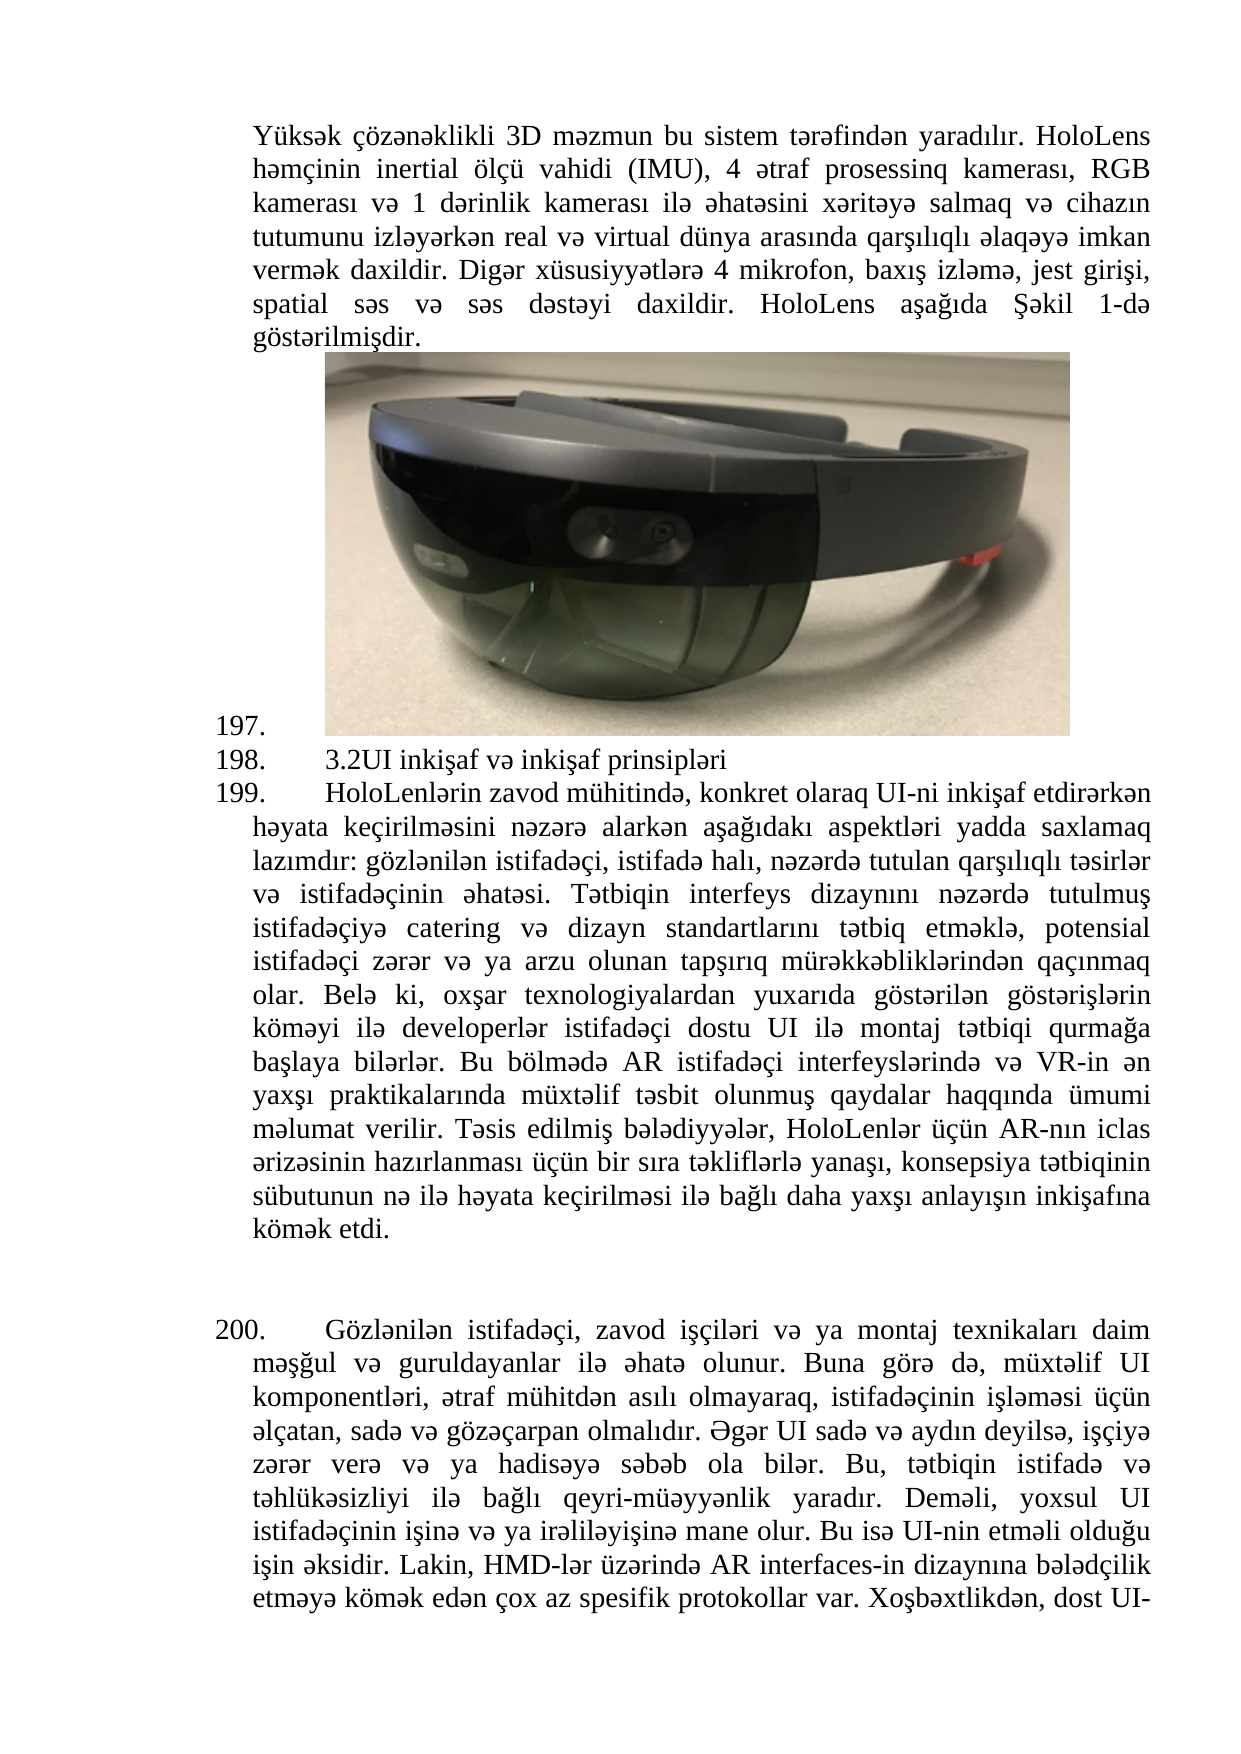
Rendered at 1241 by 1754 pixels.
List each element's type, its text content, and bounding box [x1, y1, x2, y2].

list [215, 1312, 1152, 1614]
list 3.2UI inkişaf və inkişaf prinsipləri [215, 742, 1152, 776]
picture [324, 352, 1070, 736]
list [215, 118, 1152, 353]
list HoloLenlərin zavod mühitində, konkret olaraq UI-ni inkişaf etdirərkən həyata keçirilməsini nəzərə alarkən aşağıdakı aspektləri yadda saxlamaq lazımdır: gözlənilən istifadəçi, istifadə halı, nəzərdə tutulan qarşılıqlı təsirlər və istifadəçinin əhatəsi. Tətbiqin interfeys dizaynını nəzərdə tutulmuş istifadəçiyə catering və dizayn standartlarını tətbiq etməklə, potensial istifadəçi zərər və ya arzu olunan tapşırıq mürəkkəbliklərindən qaçınmaq olar. Belə ki, oxşar texnologiyalardan yuxarıda göstərilən göstərişlərin köməyi ilə developerlər istifadəçi dostu UI ilə montaj tətbiqi qurmağa başlaya bilərlər. Bu bölmədə AR istifadəçi interfeyslərində və VR-in ən yaxşı praktikalarında müxtəlif təsbit olunmuş qaydalar haqqında ümumi məlumat verilir. Təsis edilmiş bələdiyyələr, HoloLenlər üçün AR-nın iclas ərizəsinin hazırlanması üçün bir sıra təkliflərlə yanaşı, konsepsiya tətbiqinin sübutunun nə ilə həyata keçirilməsi ilə bağlı daha yaxşı anlayışın inkişafına kömək etdi. [215, 776, 1152, 1245]
